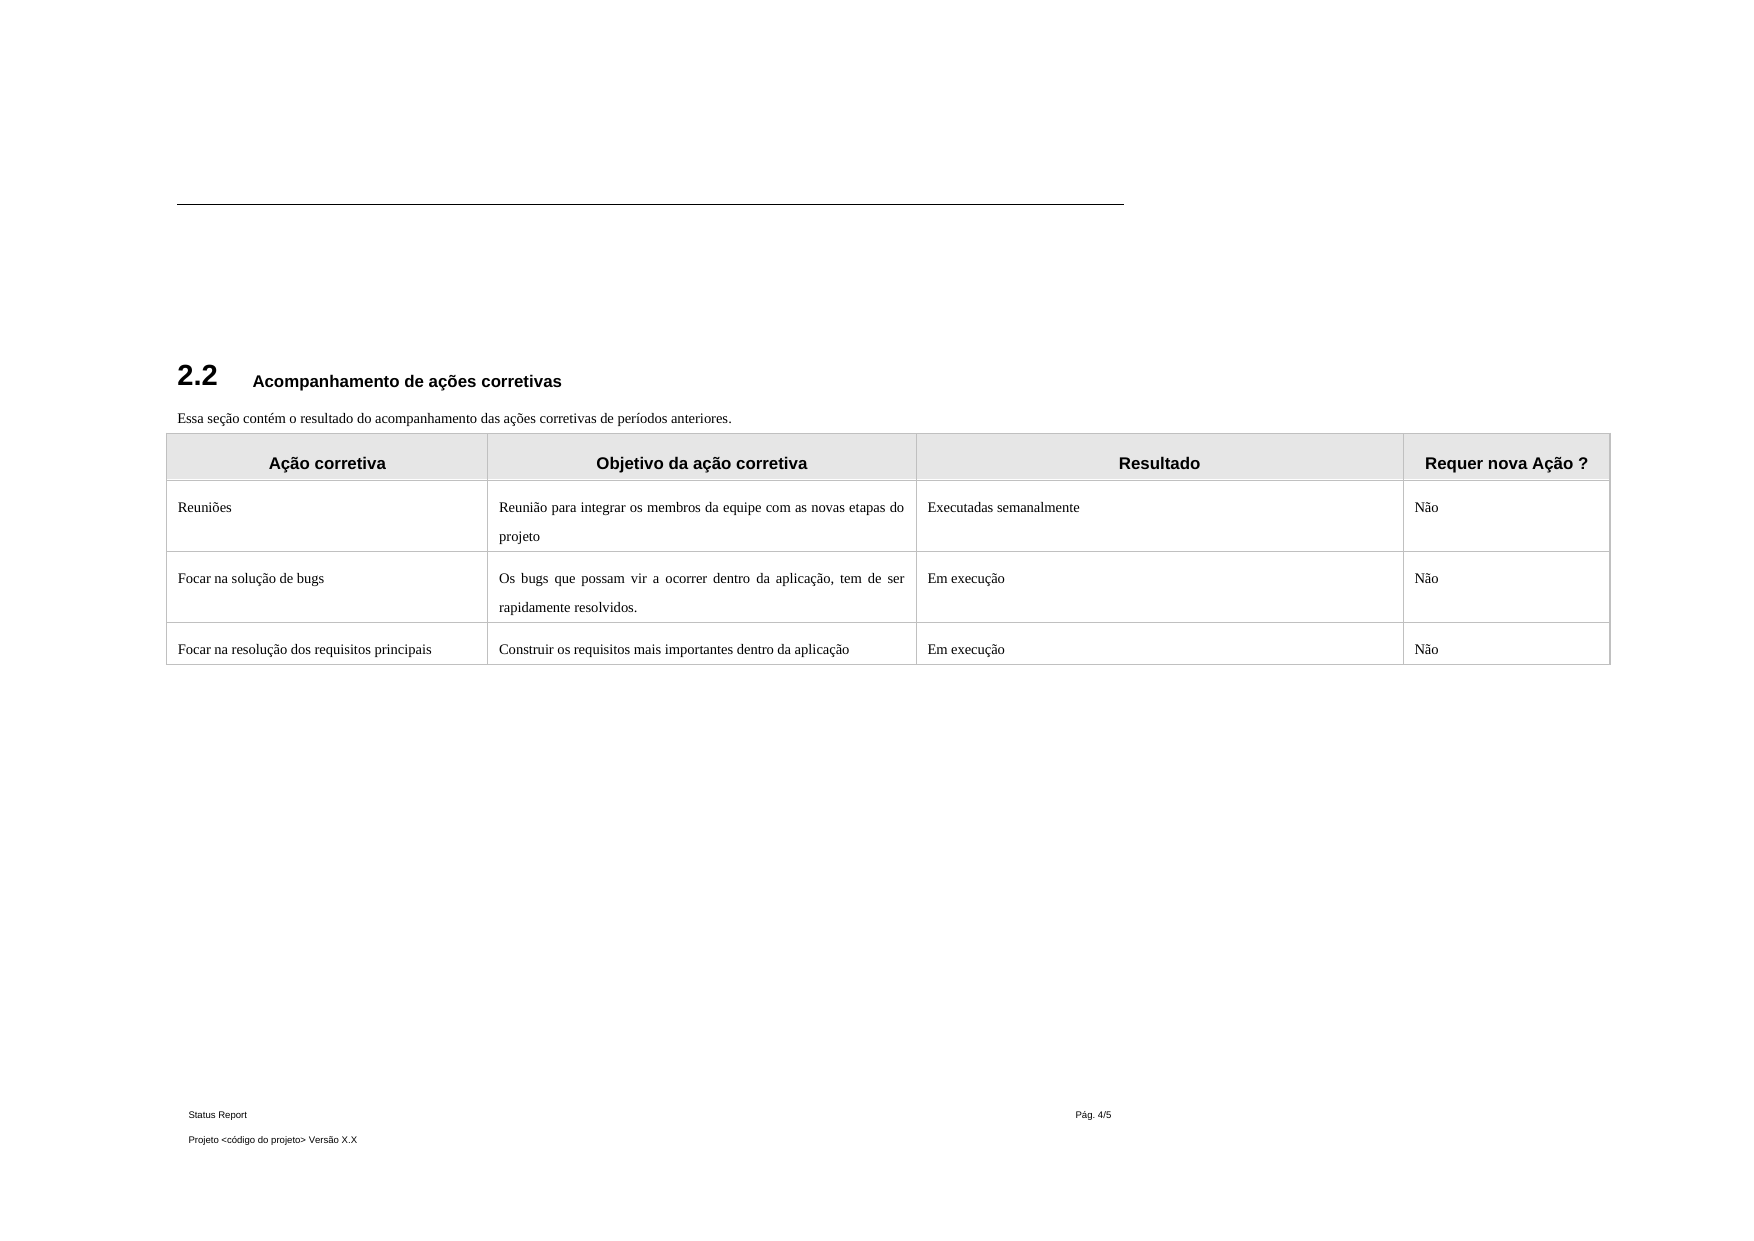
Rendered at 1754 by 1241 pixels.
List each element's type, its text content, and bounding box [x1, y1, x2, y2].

table_cell Focar na solução de bugs [167, 552, 487, 622]
table_header Objetivo da ação corretiva [488, 434, 916, 479]
table_cell Os bugs que possam vir a ocorrer dentro da aplicação, tem de ser rapidamente resolvidos. [488, 552, 916, 622]
table_cell Focar na resolução dos requisitos principais [167, 623, 487, 664]
table_cell Em execução [917, 552, 1403, 622]
table_cell Não [1404, 552, 1609, 622]
table_cell Executadas semanalmente [917, 481, 1403, 551]
table_header Ação corretiva [167, 434, 487, 479]
table_cell Não [1404, 623, 1609, 664]
table_cell Reuniões [167, 481, 487, 551]
table_header Requer nova Ação ? [1404, 434, 1609, 479]
text Essa seção contém o resultado do acompanhamento das ações corretivas de períodos anteriores. [177, 397, 1636, 426]
list Acompanhamento de ações corretivas [177, 358, 1636, 391]
table_cell Não [1404, 481, 1609, 551]
table_cell Em execução [917, 623, 1403, 664]
table_header Resultado [917, 434, 1403, 479]
table_cell Construir os requisitos mais importantes dentro da aplicação [488, 623, 916, 664]
table_cell Reunião para integrar os membros da equipe com as novas etapas do projeto [488, 481, 916, 551]
